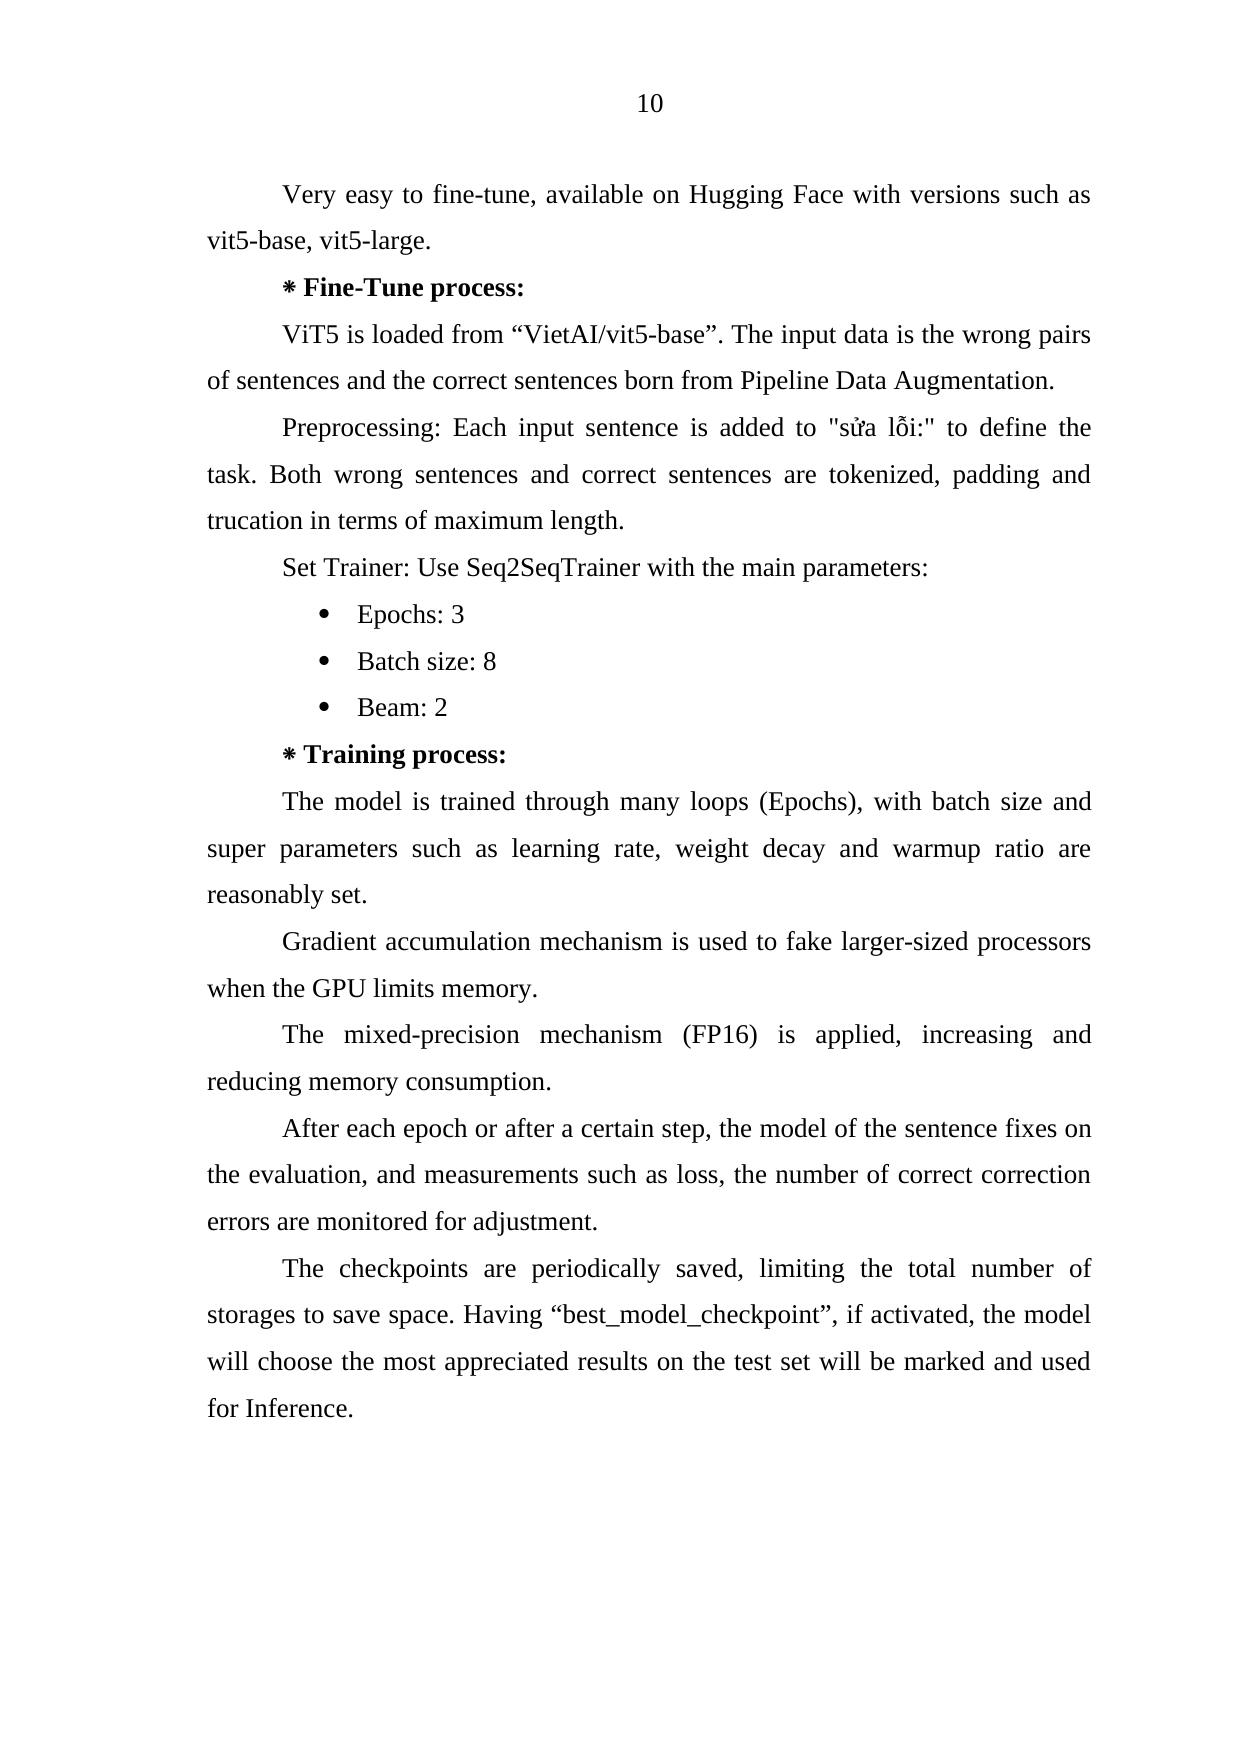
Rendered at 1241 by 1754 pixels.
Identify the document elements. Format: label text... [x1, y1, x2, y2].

list Beam: 2 [319, 692, 1092, 723]
text Set Trainer: Use Seq2SeqTrainer with the main parameters: [207, 551, 1092, 582]
text The mixed-precision mechanism (FP16) is applied, increasing and reducing memory consumption. [207, 1018, 1092, 1096]
text Preprocessing: Each input sentence is added to "sửa lỗi:" to define the task. Both wrong sentences and correct sentences are tokenized, padding and trucation in terms of maximum length. [207, 411, 1092, 536]
text ViT5 is loaded from “VietAI/vit5-base”. The input data is the wrong pairs of sentences and the correct sentences born from Pipeline Data Augmentation. [207, 318, 1092, 396]
text The checkpoints are periodically saved, limiting the total number of storages to save space. Having “best_model_checkpoint”, if activated, the model will choose the most appreciated results on the test set will be marked and used for Inference. [207, 1252, 1092, 1423]
text The model is trained through many loops (Epochs), with batch size and super parameters such as learning rate, weight decay and warmup ratio are reasonably set. [207, 785, 1092, 909]
text ⁕ Fine-Tune process: [207, 271, 1092, 302]
text ⁕ Training process: [207, 738, 1092, 769]
list Epochs: 3 [319, 598, 1092, 629]
list Batch size: 8 [319, 645, 1092, 676]
text After each epoch or after a certain step, the model of the sentence fixes on the evaluation, and measurements such as loss, the number of correct correction errors are monitored for adjustment. [207, 1112, 1092, 1236]
text Gradient accumulation mechanism is used to fake larger-sized processors when the GPU limits memory. [207, 925, 1092, 1003]
text Very easy to fine-tune, available on Hugging Face with versions such as vit5-base, vit5-large. [207, 178, 1092, 256]
